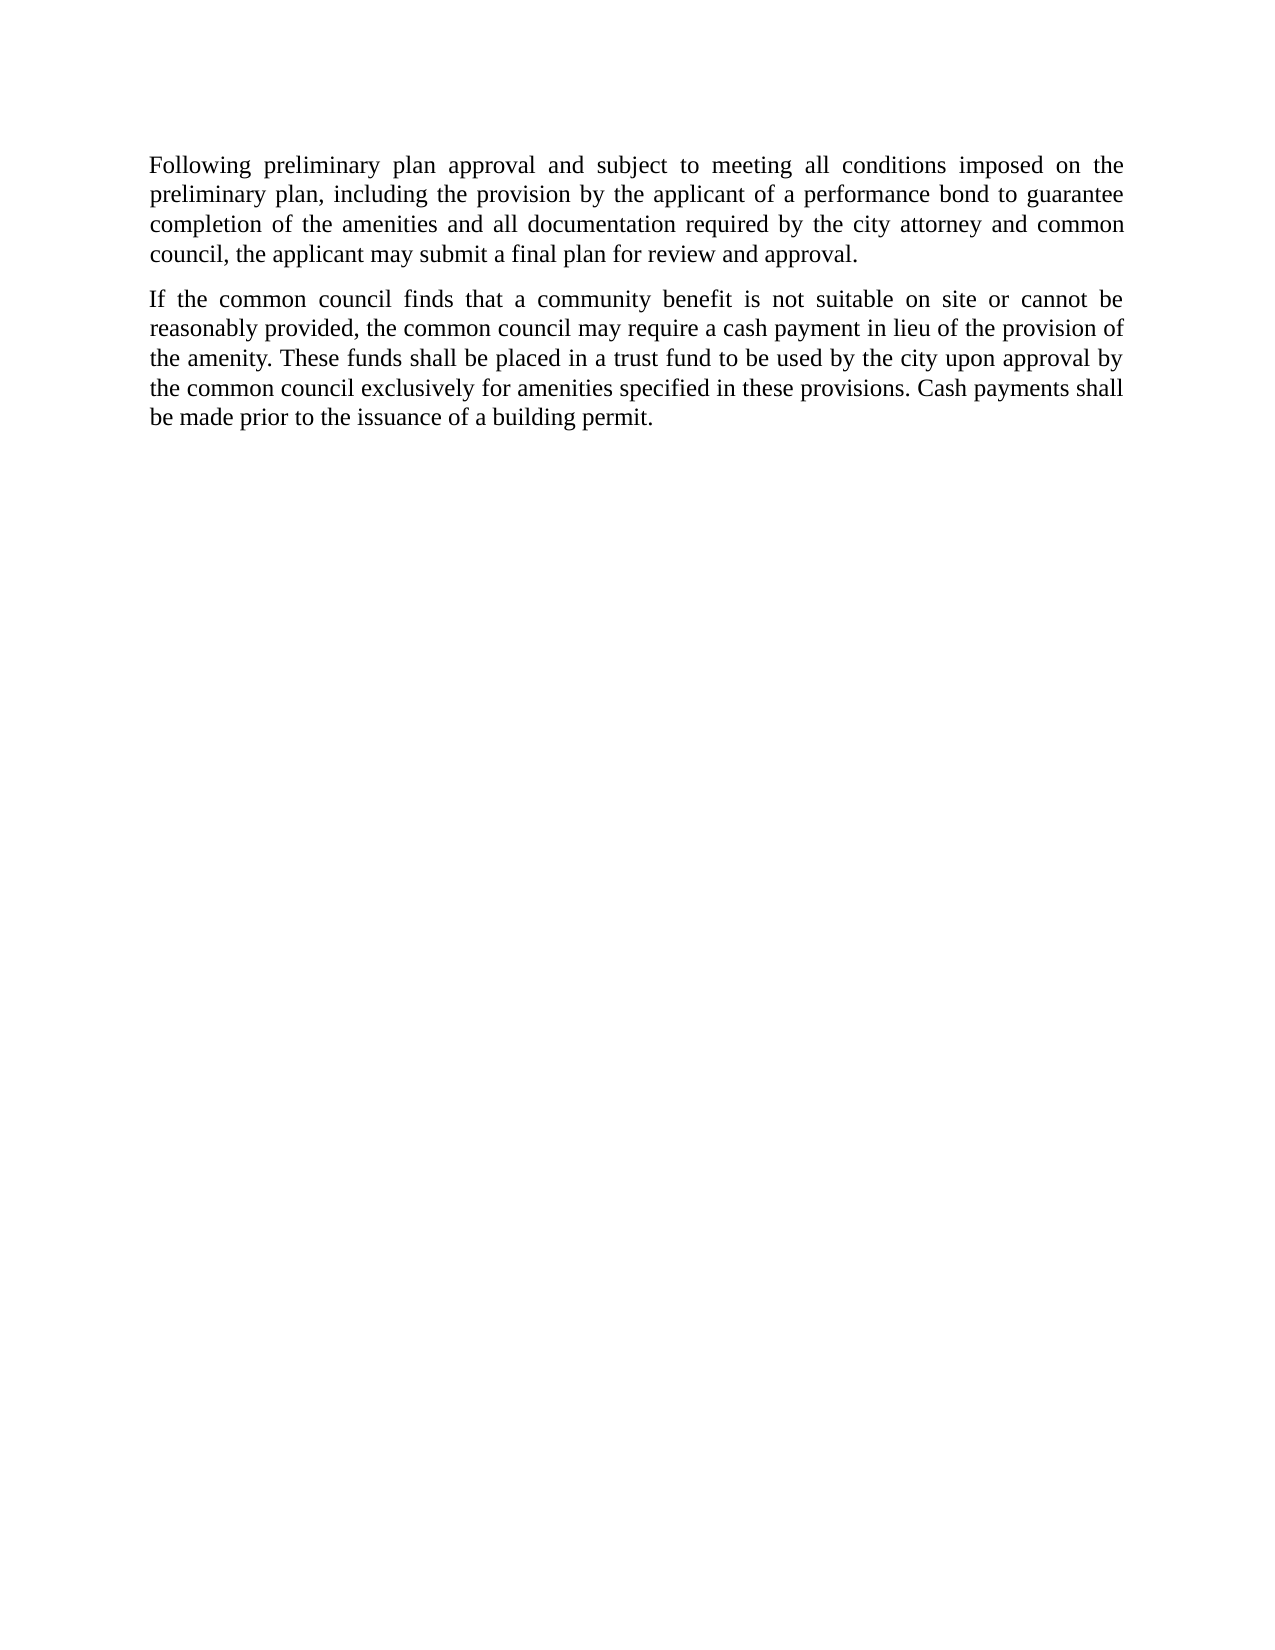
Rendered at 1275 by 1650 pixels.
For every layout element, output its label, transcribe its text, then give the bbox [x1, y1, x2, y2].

text If the common council finds that a community benefit is not suitable on site or cannot be reasonably provided, the common council may require a cash payment in lieu of the provision of the amenity. These funds shall be placed in a trust fund to be used by the city upon approval by the common council exclusively for amenities specified in these provisions. Cash payments shall be made prior to the issuance of a building permit. [148, 284, 1125, 431]
text Following preliminary plan approval and subject to meeting all conditions imposed on the preliminary plan, including the provision by the applicant of a performance bond to guarantee completion of the amenities and all documentation required by the city attorney and common council, the applicant may submit a final plan for review and approval. [148, 150, 1125, 267]
